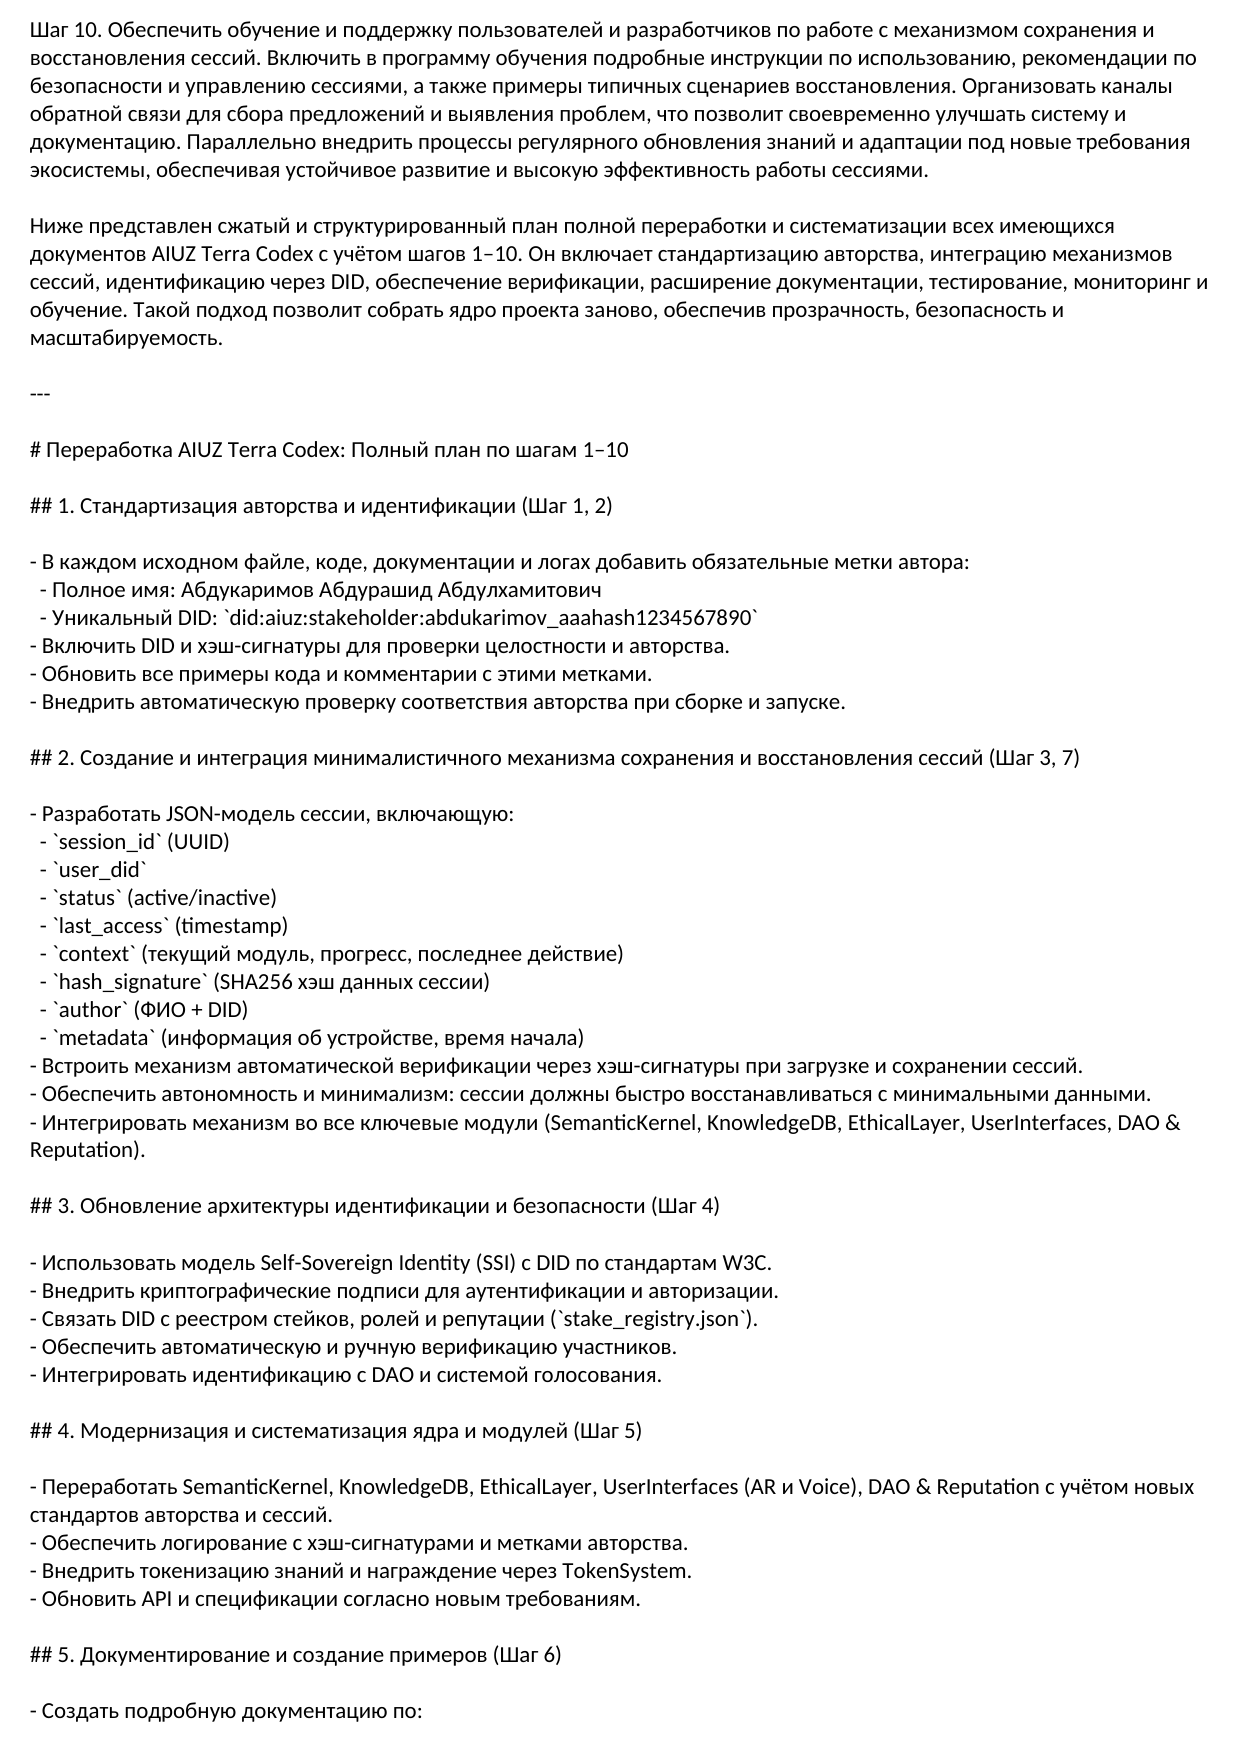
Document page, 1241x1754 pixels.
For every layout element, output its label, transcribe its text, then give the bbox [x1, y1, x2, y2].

text - Внедрить токенизацию знаний и награждение через TokenSystem. [29, 1556, 1211, 1584]
text - Полное имя: Абдукаримов Абдурашид Абдулхамитович [29, 575, 1211, 603]
text Ниже представлен сжатый и структурированный план полной переработки и систематизации всех имеющихся документов AIUZ Terra Codex с учётом шагов 1–10. Он включает стандартизацию авторства, интеграцию механизмов сессий, идентификацию через DID, обеспечение верификации, расширение документации, тестирование, мониторинг и обучение. Такой подход позволит собрать ядро проекта заново, обеспечив прозрачность, безопасность и масштабируемость. [29, 211, 1211, 351]
text --- [29, 379, 1211, 407]
text - `last_access` (timestamp) [29, 911, 1211, 939]
text - Интегрировать механизм во все ключевые модули (SemanticKernel, KnowledgeDB, EthicalLayer, UserInterfaces, DAO & Reputation). [29, 1108, 1211, 1164]
text ## 2. Создание и интеграция минималистичного механизма сохранения и восстановления сессий (Шаг 3, 7) [29, 743, 1211, 771]
text ## 5. Документирование и создание примеров (Шаг 6) [29, 1640, 1211, 1668]
text - Создать подробную документацию по: [29, 1696, 1211, 1724]
text - `user_did` [29, 855, 1211, 883]
text - `status` (active/inactive) [29, 883, 1211, 911]
text ## 1. Стандартизация авторства и идентификации (Шаг 1, 2) [29, 491, 1211, 519]
text - Обновить API и спецификации согласно новым требованиям. [29, 1584, 1211, 1612]
text - Внедрить автоматическую проверку соответствия авторства при сборке и запуске. [29, 687, 1211, 715]
text - Уникальный DID: `did:aiuz:stakeholder:abdukarimov_aaahash1234567890` [29, 603, 1211, 631]
text - Обеспечить логирование с хэш-сигнатурами и метками авторства. [29, 1528, 1211, 1556]
text - Разработать JSON-модель сессии, включающую: [29, 799, 1211, 827]
text Шаг 10. Обеспечить обучение и поддержку пользователей и разработчиков по работе с механизмом сохранения и восстановления сессий. Включить в программу обучения подробные инструкции по использованию, рекомендации по безопасности и управлению сессиями, а также примеры типичных сценариев восстановления. Организовать каналы обратной связи для сбора предложений и выявления проблем, что позволит своевременно улучшать систему и документацию. Параллельно внедрить процессы регулярного обновления знаний и адаптации под новые требования экосистемы, обеспечивая устойчивое развитие и высокую эффективность работы сессиями. [29, 15, 1211, 183]
text - Обновить все примеры кода и комментарии с этими метками. [29, 659, 1211, 687]
text - `session_id` (UUID) [29, 827, 1211, 855]
text - Связать DID с реестром стейков, ролей и репутации (`stake_registry.json`). [29, 1304, 1211, 1332]
text - В каждом исходном файле, коде, документации и логах добавить обязательные метки автора: [29, 547, 1211, 575]
text ## 3. Обновление архитектуры идентификации и безопасности (Шаг 4) [29, 1192, 1211, 1220]
text - `author` (ФИО + DID) [29, 996, 1211, 1023]
text - Внедрить криптографические подписи для аутентификации и авторизации. [29, 1276, 1211, 1304]
text - Включить DID и хэш-сигнатуры для проверки целостности и авторства. [29, 631, 1211, 659]
text - Обеспечить автономность и минимализм: сессии должны быстро восстанавливаться с минимальными данными. [29, 1079, 1211, 1108]
text - Интегрировать идентификацию с DAO и системой голосования. [29, 1360, 1211, 1388]
text - Переработать SemanticKernel, KnowledgeDB, EthicalLayer, UserInterfaces (AR и Voice), DAO & Reputation с учётом новых стандартов авторства и сессий. [29, 1472, 1211, 1528]
text - `context` (текущий модуль, прогресс, последнее действие) [29, 939, 1211, 967]
text - Обеспечить автоматическую и ручную верификацию участников. [29, 1332, 1211, 1360]
text # Переработка AIUZ Terra Codex: Полный план по шагам 1–10 [29, 435, 1211, 463]
text - Использовать модель Self-Sovereign Identity (SSI) с DID по стандартам W3C. [29, 1248, 1211, 1276]
text - `metadata` (информация об устройстве, время начала) [29, 1023, 1211, 1052]
text - `hash_signature` (SHA256 хэш данных сессии) [29, 967, 1211, 996]
text - Встроить механизм автоматической верификации через хэш-сигнатуры при загрузке и сохранении сессий. [29, 1052, 1211, 1079]
text ## 4. Модернизация и систематизация ядра и модулей (Шаг 5) [29, 1416, 1211, 1444]
